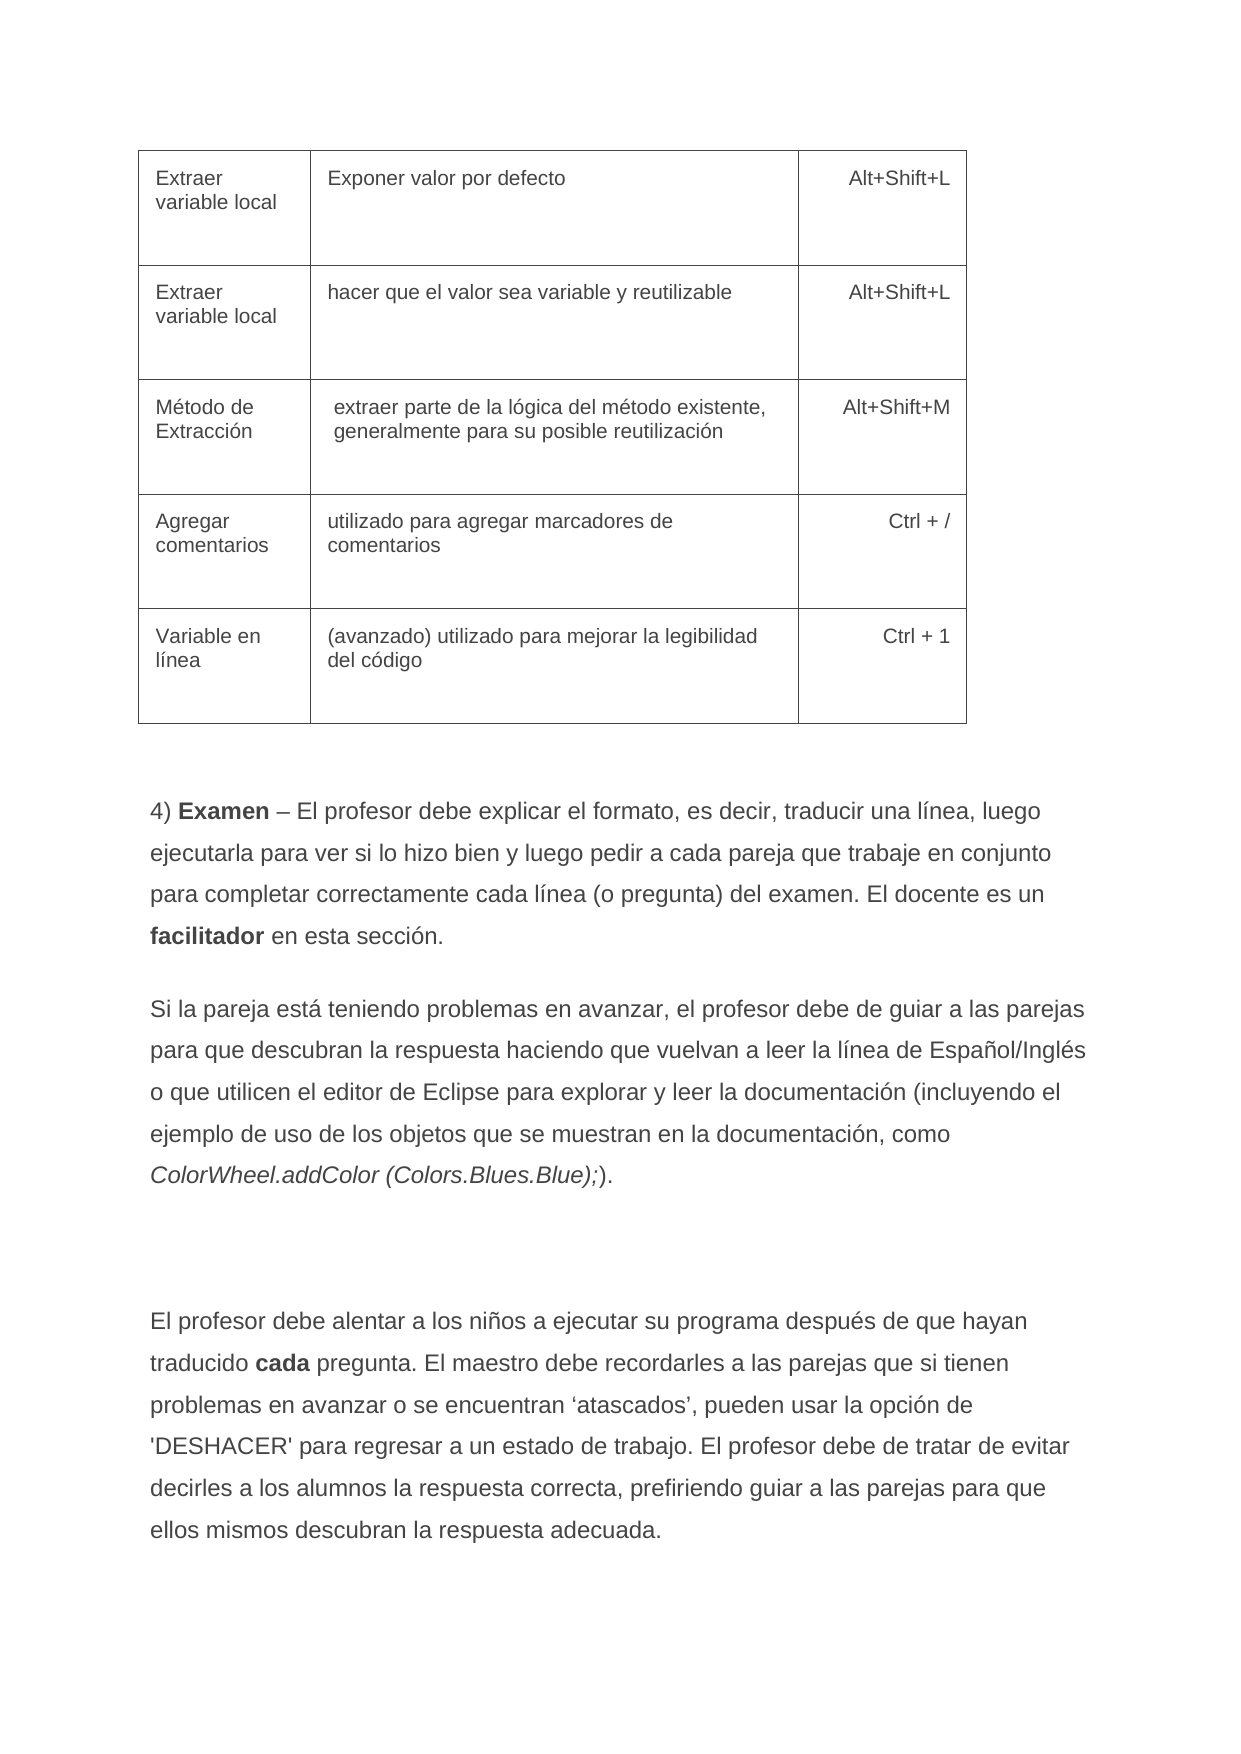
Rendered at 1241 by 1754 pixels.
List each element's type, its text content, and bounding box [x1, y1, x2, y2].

table_cell Variable en línea [139, 609, 310, 723]
text 4) Examen – El profesor debe explicar el formato, es decir, traducir una línea, luego ejecutarla para ver si lo hizo bien y luego pedir a cada pareja que trabaje en conjunto para completar correctamente cada línea (o pregunta) del examen. El docente es un facilitador en esta sección. [150, 797, 1090, 949]
table_cell Alt+Shift+M [799, 380, 966, 494]
table_cell Exponer valor por defecto [311, 151, 798, 264]
table_cell Alt+Shift+L [799, 151, 966, 264]
text El profesor debe alentar a los niños a ejecutar su programa después de que hayan traducido cada pregunta. El maestro debe recordarles a las parejas que si tienen problemas en avanzar o se encuentran ‘atascados’, pueden usar la opción de 'DESHACER' para regresar a un estado de trabajo. El profesor debe de tratar de evitar decirles a los alumnos la respuesta correcta, prefiriendo guiar a las parejas para que ellos mismos descubran la respuesta adecuada. [150, 1307, 1090, 1543]
text Si la pareja está teniendo problemas en avanzar, el profesor debe de guiar a las parejas para que descubran la respuesta haciendo que vuelvan a leer la línea de Español/Inglés o que utilicen el editor de Eclipse para explorar y leer la documentación (incluyendo el ejemplo de uso de los objetos que se muestran en la documentación, como ColorWheel.addColor (Colors.Blues.Blue);). [150, 995, 1090, 1189]
table_cell Extraer variable local [139, 266, 310, 379]
table_cell Alt+Shift+L [799, 266, 966, 379]
table_cell Extraer variable local [139, 151, 310, 264]
table_cell extraer parte de la lógica del método existente, generalmente para su posible reutilización [311, 380, 798, 494]
table_cell Ctrl + 1 [799, 609, 966, 723]
table_cell Ctrl + / [799, 495, 966, 608]
table_cell Agregar comentarios [139, 495, 310, 608]
table_cell hacer que el valor sea variable y reutilizable [311, 266, 798, 379]
table_cell Método de Extracción [139, 380, 310, 494]
table_cell (avanzado) utilizado para mejorar la legibilidad del código [311, 609, 798, 723]
table_cell utilizado para agregar marcadores de comentarios [311, 495, 798, 608]
